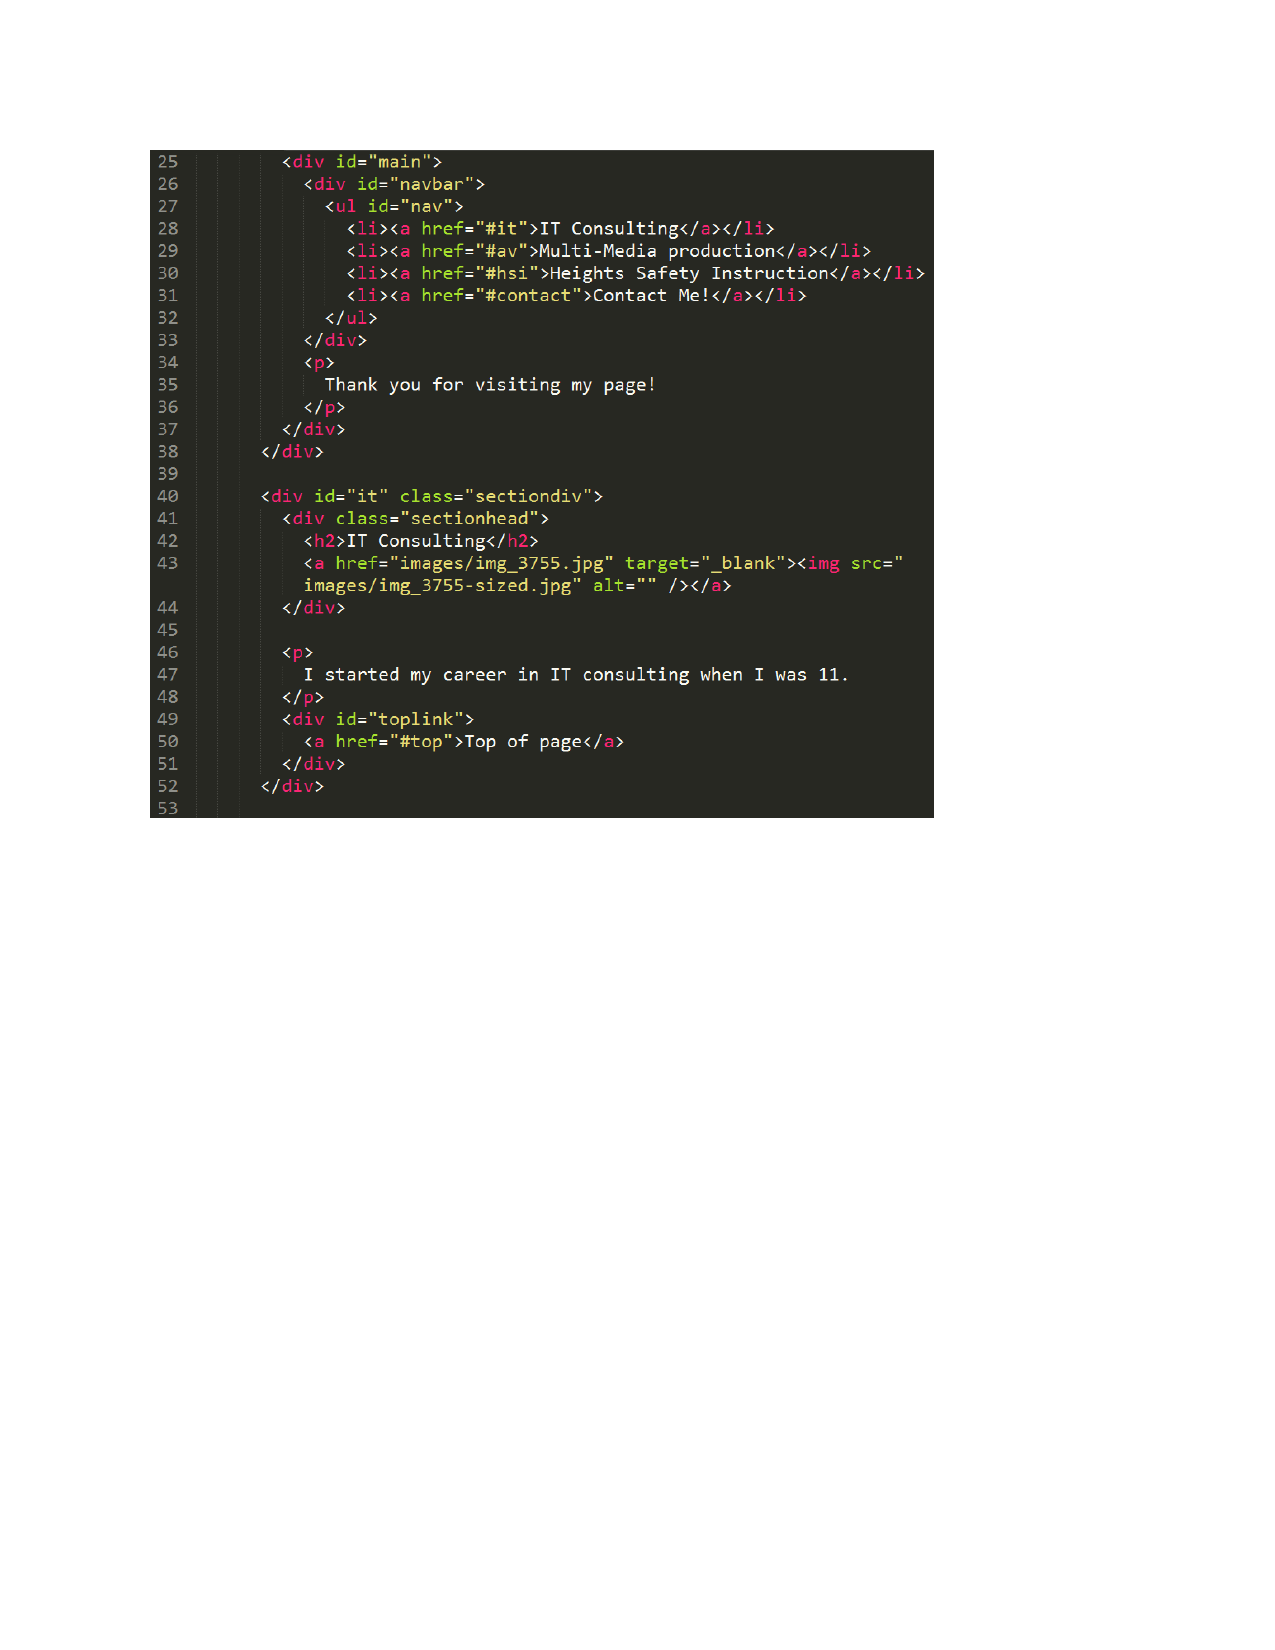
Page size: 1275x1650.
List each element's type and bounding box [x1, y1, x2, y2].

picture [150, 150, 934, 818]
